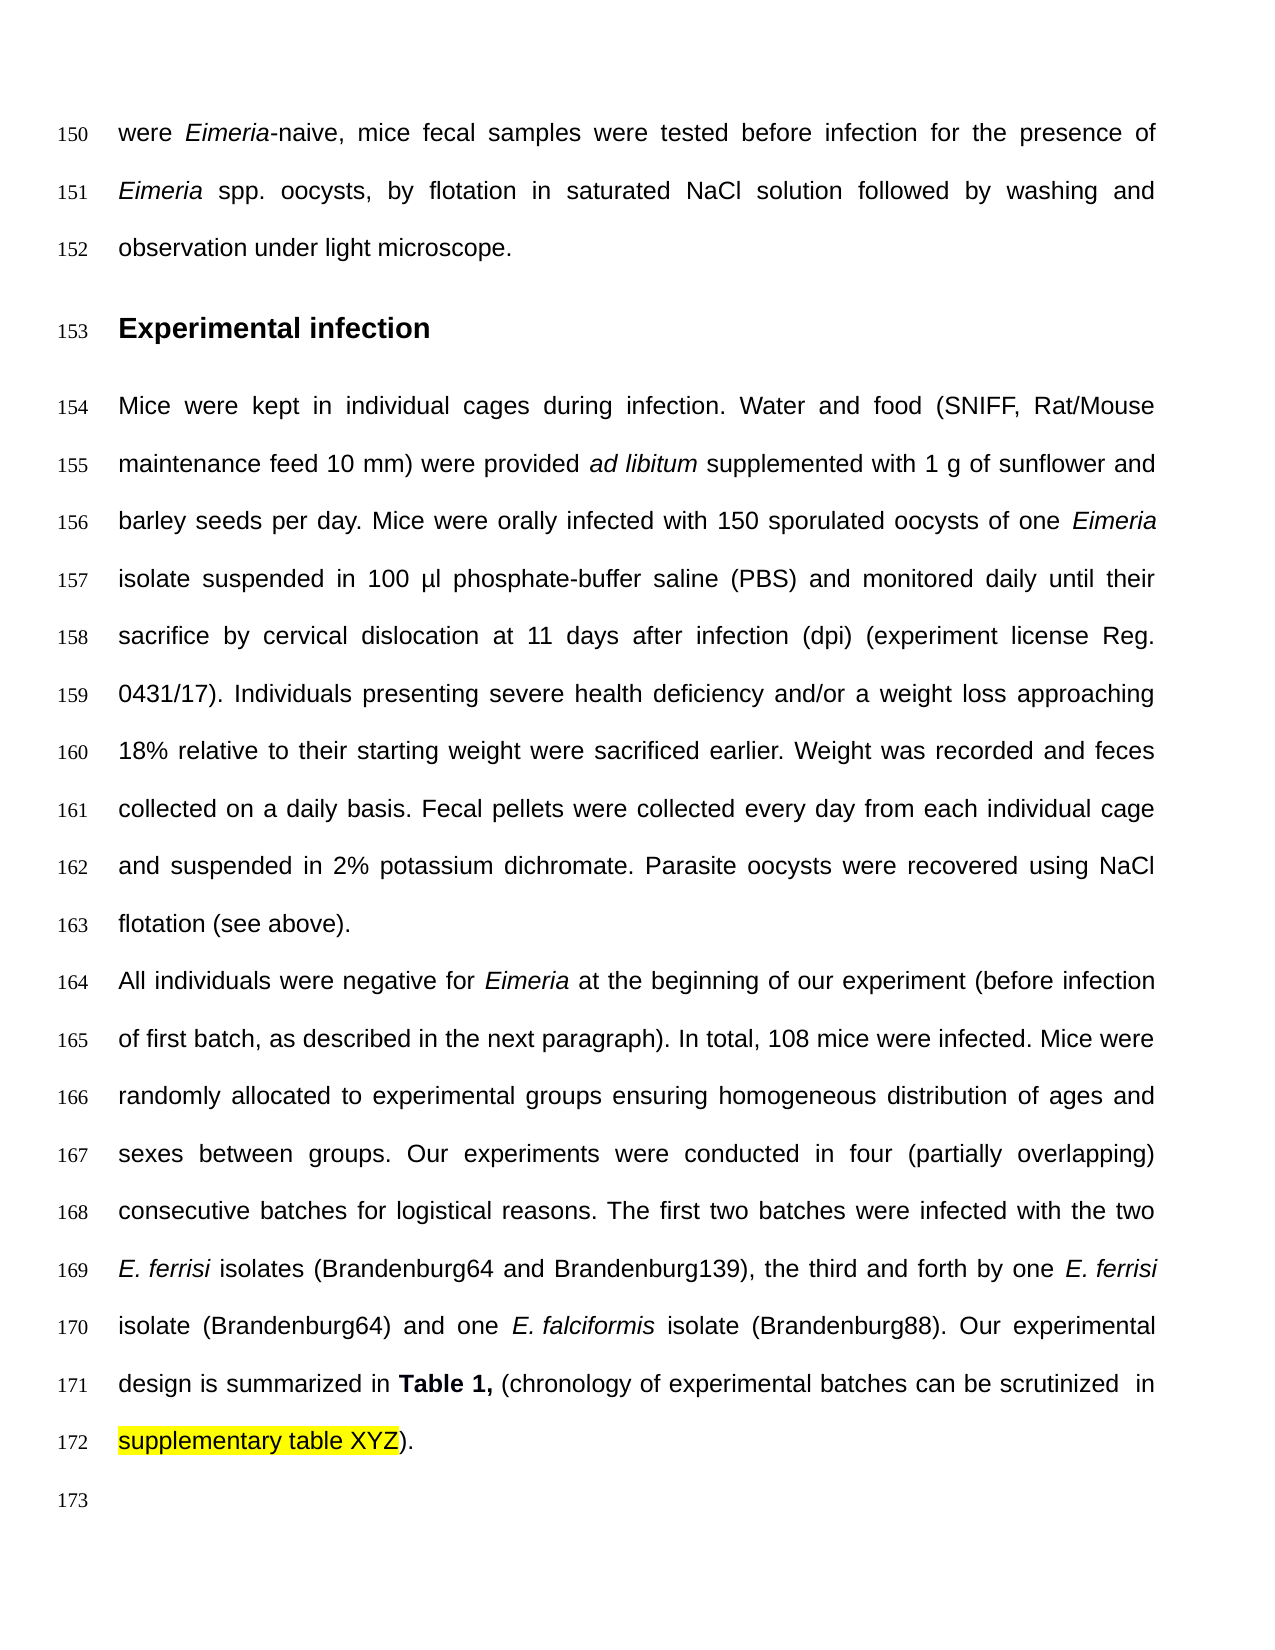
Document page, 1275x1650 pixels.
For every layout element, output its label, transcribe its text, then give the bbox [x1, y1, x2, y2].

text All individuals were negative for Eimeria at the beginning of our experiment (before infection of first batch, as described in the next paragraph). In total, 108 mice were infected. Mice were randomly allocated to experimental groups ensuring homogeneous distribution of ages and sexes between groups. Our experiments were conducted in four (partially overlapping) consecutive batches for logistical reasons. The first two batches were infected with the two E. ferrisi isolates (Brandenburg64 and Brandenburg139), the third and forth by one E. ferrisi isolate (Brandenburg64) and one E. falciformis isolate (Brandenburg88). Our experimental design is summarized in Table 1, (chronology of experimental batches can be scrutinized in supplementary table XYZ). [118, 966, 1157, 1455]
subtitle Experimental infection [118, 311, 1157, 345]
